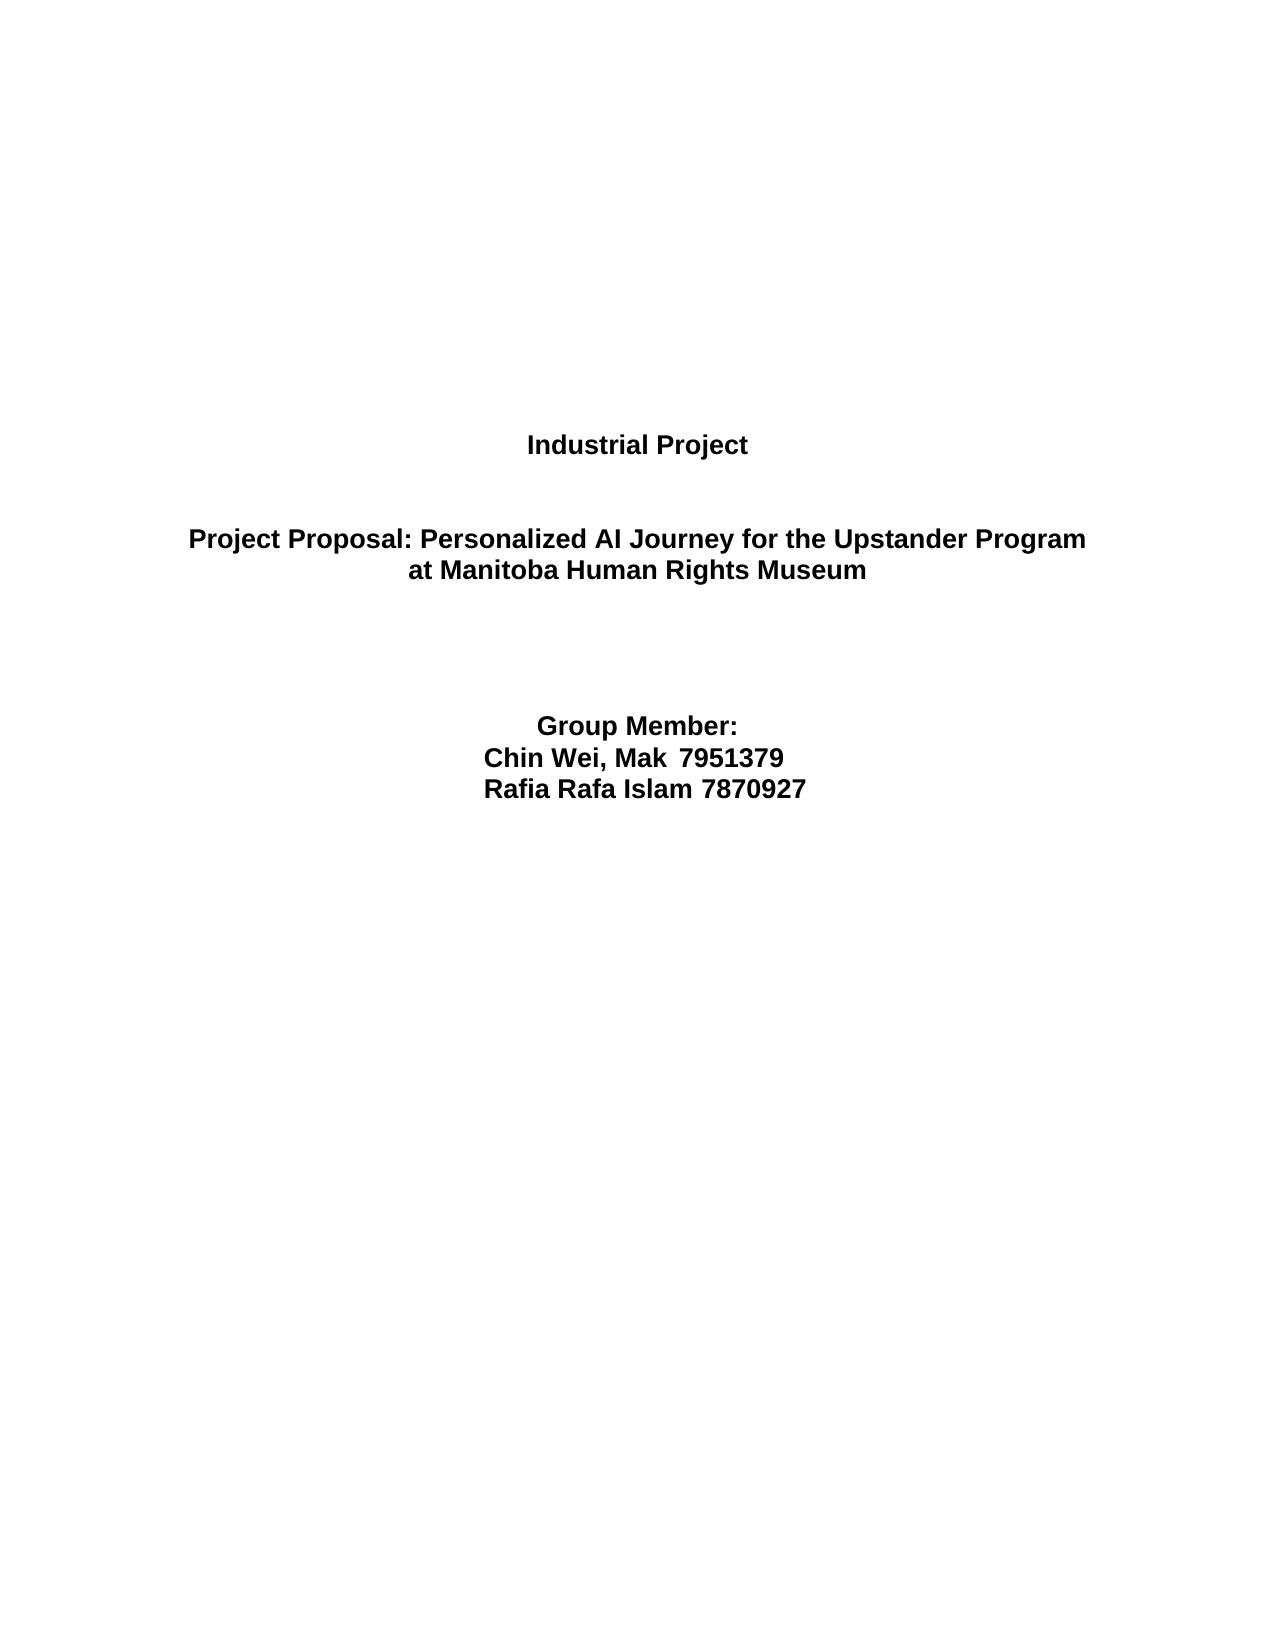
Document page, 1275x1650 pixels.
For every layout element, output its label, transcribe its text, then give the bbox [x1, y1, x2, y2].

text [187, 742, 1087, 1492]
text Industrial Project Project Proposal: Personalized AI Journey for the Upstander Program at Manitoba Human Rights Museum Group Member: [187, 179, 1087, 742]
